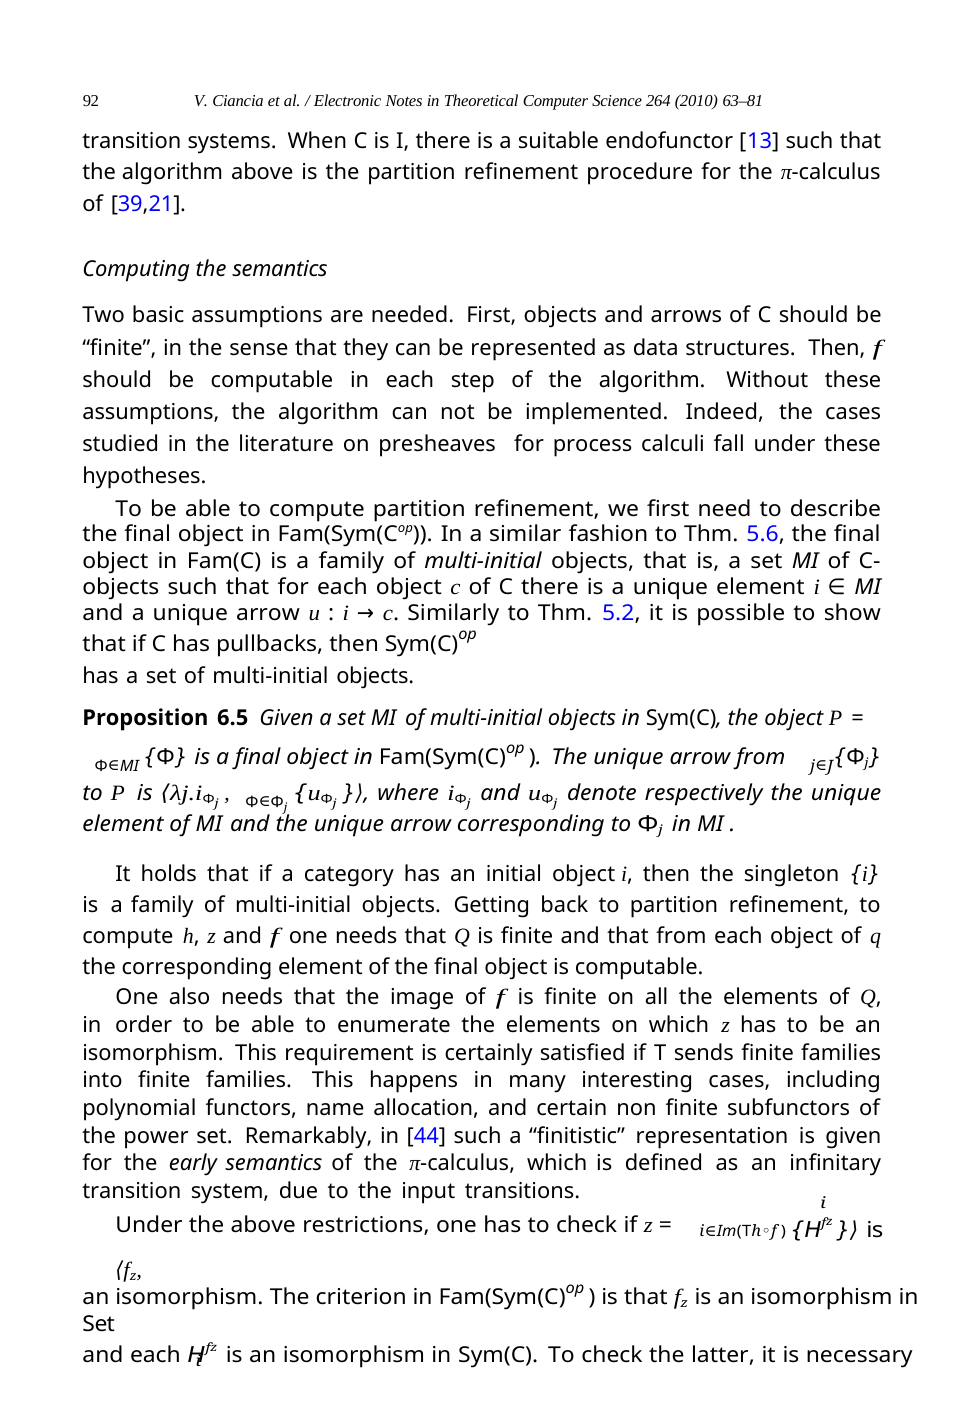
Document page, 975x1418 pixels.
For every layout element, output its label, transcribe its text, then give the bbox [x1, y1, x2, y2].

text Two basic assumptions are needed. First, objects and arrows of C should be “finite”, in the sense that they can be represented as data structures. Then, f should be computable in each step of the algorithm. Without these assumptions, the algorithm can not be implemented. Indeed, the cases studied in the literature on presheaves for process calculi fall under these hypotheses. [82, 299, 881, 490]
text To be able to compute partition refinement, we first need to describe the final object in Fam(Sym(Cop)). In a similar fashion to Thm. 5.6, the final object in Fam(C) is a family of multi-initial objects, that is, a set MI of C-objects such that for each object c of C there is a unique element i ∈ MI and a unique arrow u : i → c. Similarly to Thm. 5.2, it is possible to show that if C has pullbacks, then Sym(C)op [82, 496, 881, 657]
text One also needs that the image of f is finite on all the elements of Q, in order to be able to enumerate the elements on which z has to be an isomorphism. This requirement is certainly satisfied if T sends finite families into finite families. This happens in many interesting cases, including polynomial functors, name allocation, and certain non finite subfunctors of the power set. Remarkably, in [44] such a “finitistic” representation is given for the early semantics of the π-calculus, which is defined as an infinitary transition system, due to the input transitions. [82, 982, 881, 1204]
text transition systems. When C is I, there is a suitable endofunctor [13] such that the algorithm above is the partition refinement procedure for the π-calculus of [39,21]. [82, 125, 881, 217]
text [82, 1339, 929, 1369]
text has a set of multi-initial objects. [82, 659, 929, 689]
text {Hfz }⟩ is [790, 1213, 929, 1243]
text an isomorphism. The criterion in Fam(Sym(C)op ) is that fz is an isomorphism in Set [82, 1284, 929, 1336]
text It holds that if a category has an initial object i, then the singleton {i} is a family of multi-initial objects. Getting back to partition refinement, to compute h, z and f one needs that Q is finite and that from each object of q the corresponding element of the final object is computable. [82, 857, 881, 981]
text Computing the semantics [82, 253, 929, 283]
text Under the above restrictions, one has to check if z = ⟨fz, [115, 1209, 699, 1284]
text Φ∈MI {Φ} is a ﬁnal object in Fam(Sym(C)op ). The unique arrow from j∈J{Φj} to P is ⟨λj.iΦj , Φ∈Φj {uΦj }⟩, where iΦj and uΦj denote respectively the unique element of MI and the unique arrow corresponding to Φj in MI . [82, 734, 881, 838]
text Proposition 6.5 Given a set MI of multi-initial objects in Sym(C), the object P = [82, 703, 929, 732]
text i∈Im(Th◦f ) [699, 1223, 789, 1240]
